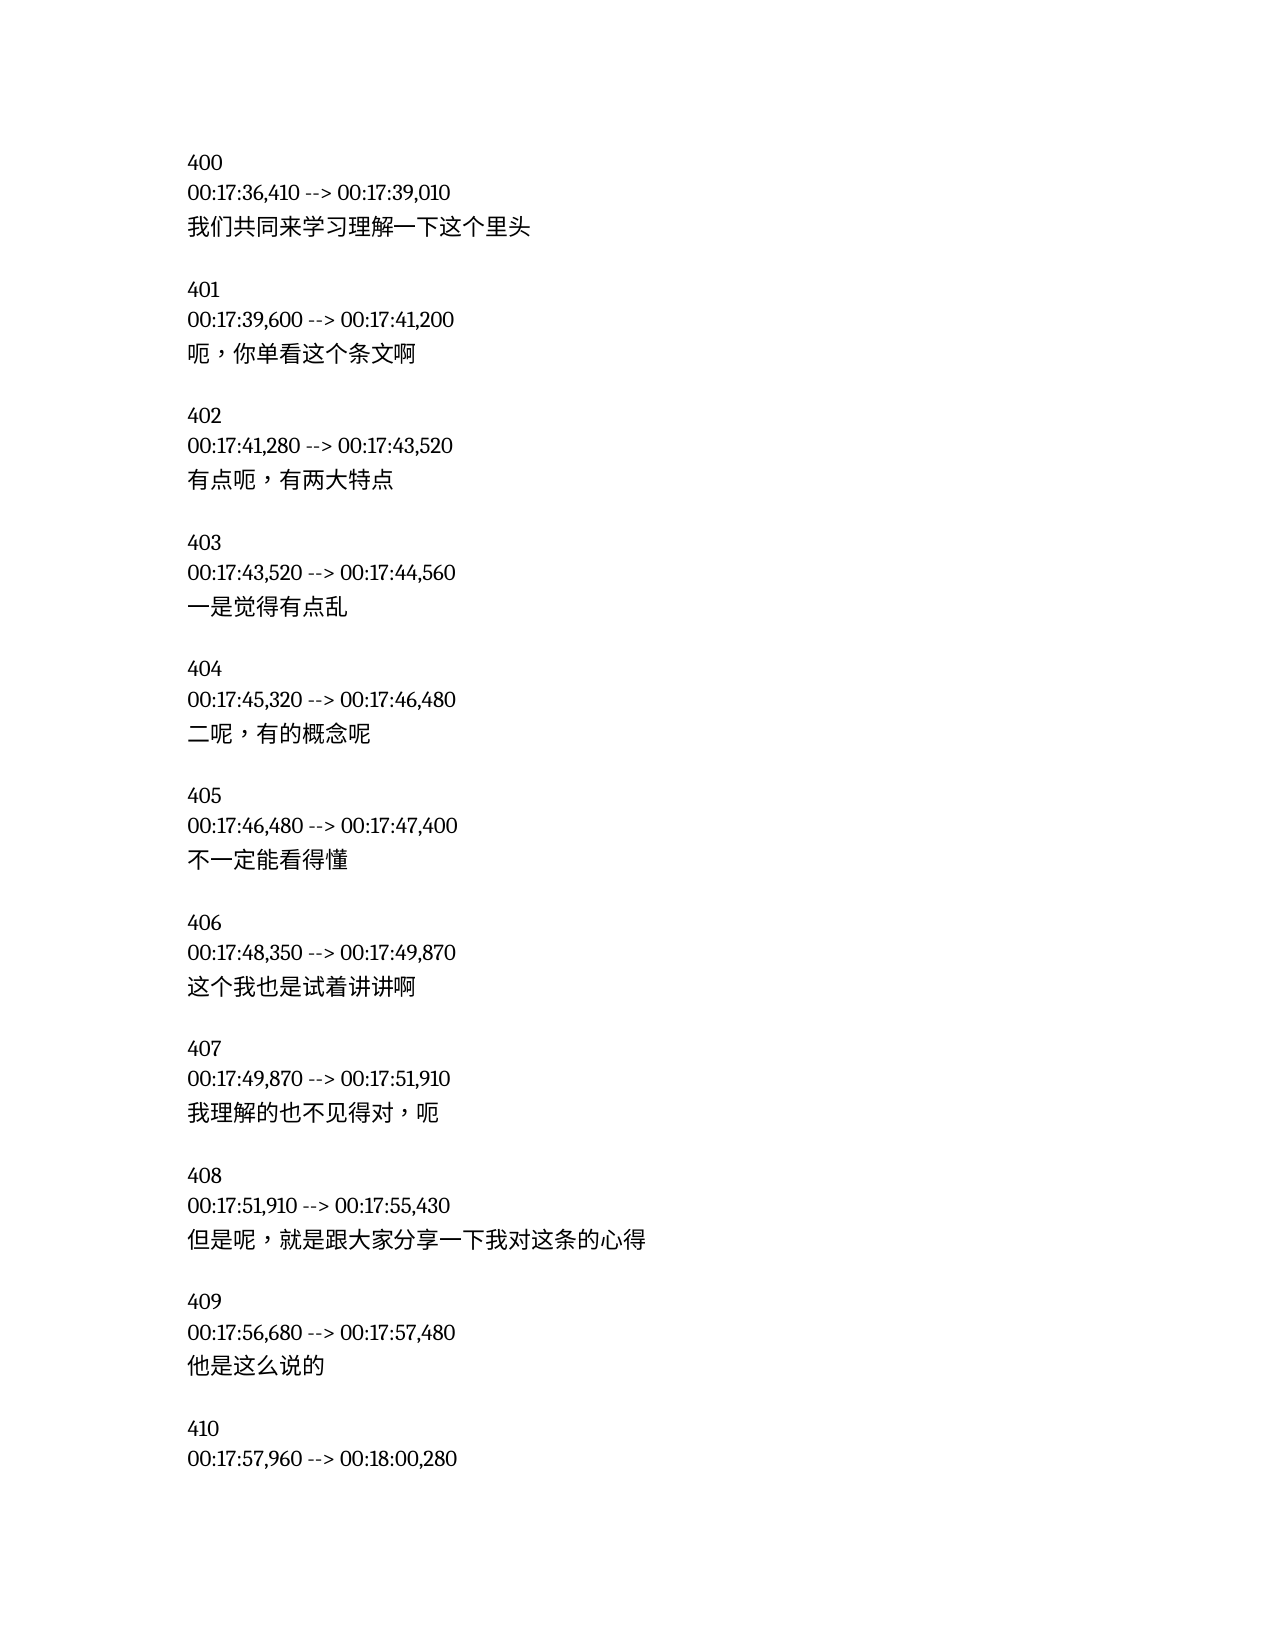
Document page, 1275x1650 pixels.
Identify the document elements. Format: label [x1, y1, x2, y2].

text [187, 150, 1087, 1472]
